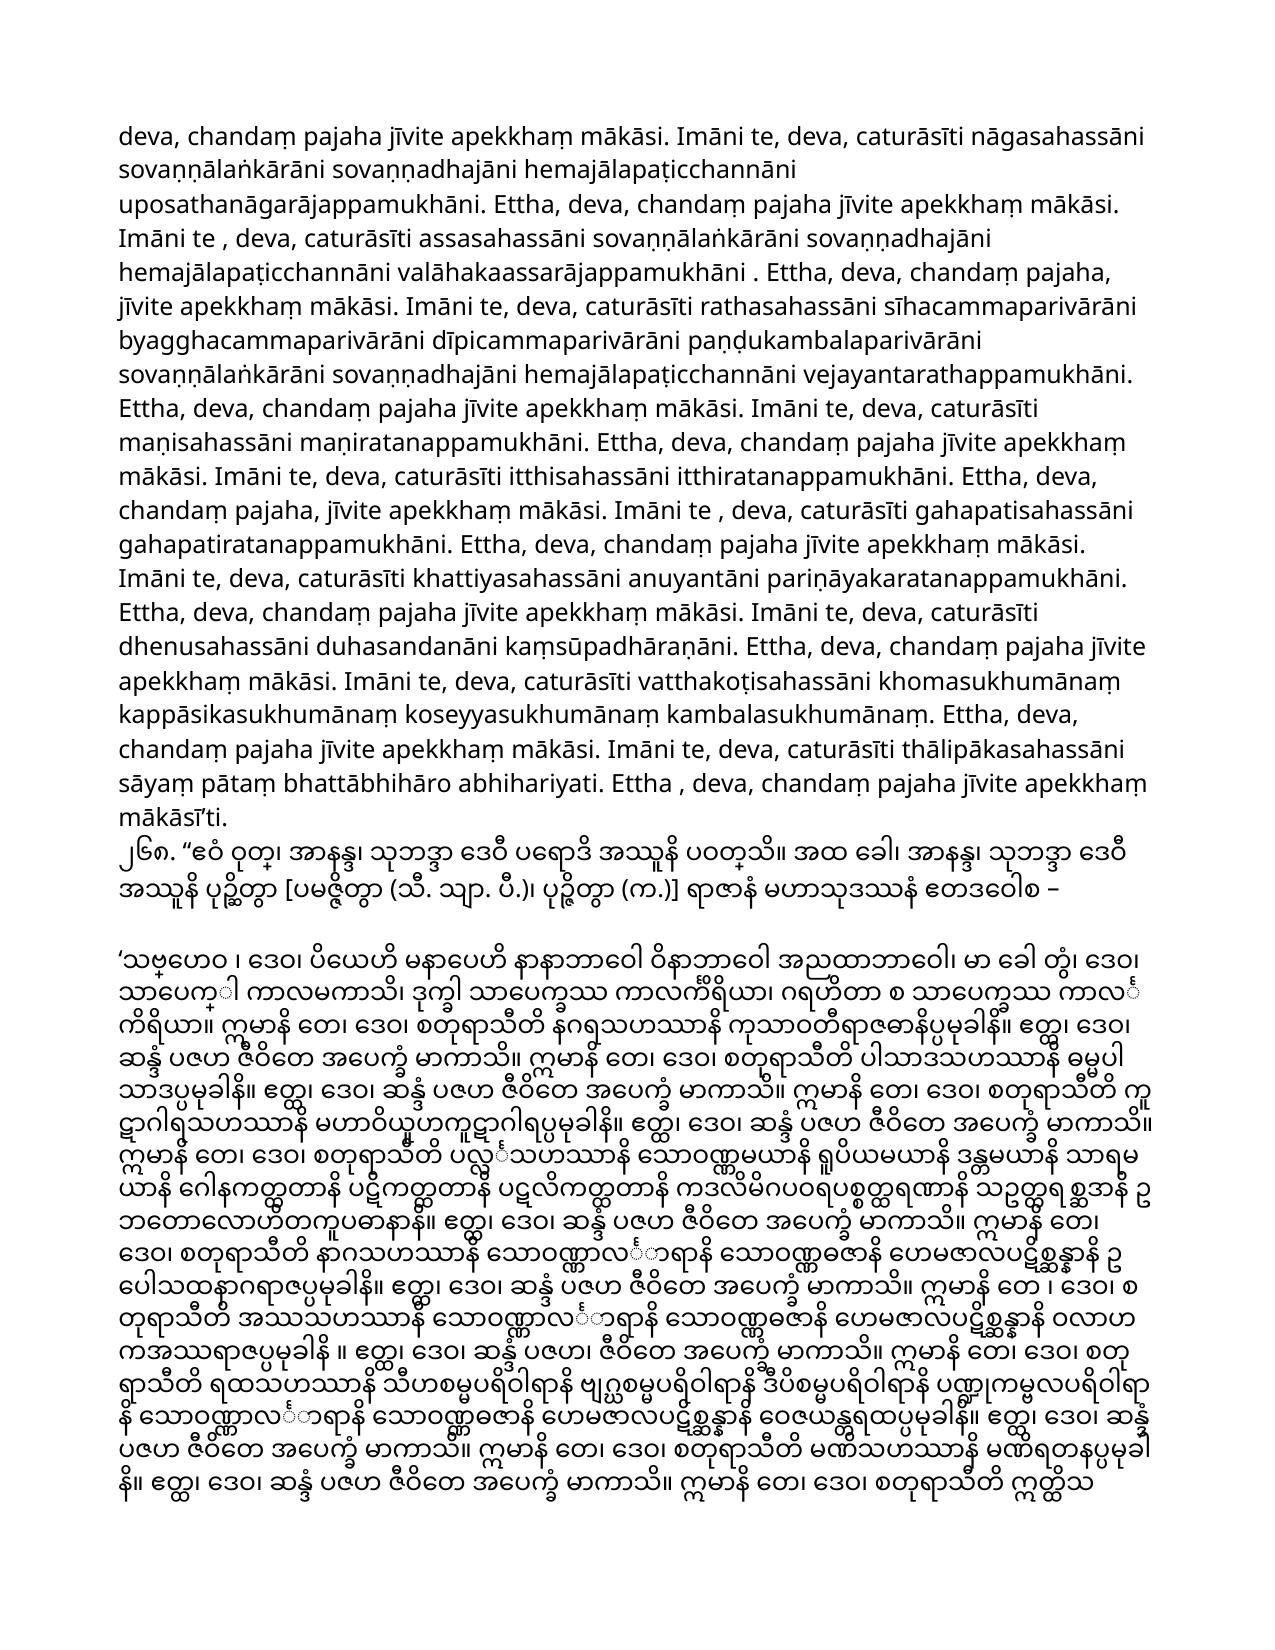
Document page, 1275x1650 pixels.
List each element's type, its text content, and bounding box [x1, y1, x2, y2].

text ၂၆၈. ‘‘ဧဝံ ဝုတ္တေ၊ အာနန္ဒ၊ သုဘဒ္ဒာ ဒေဝီ ပရောဒိ အဿူနိ ပဝတ္တေသိ။ အထ ခေါ၊ အာနန္ဒ၊ သုဘဒ္ဒာ ဒေဝီ အဿူနိ ပုဉ္ဆိတွာ [ပမဇ္ဇိတွာ (သီ. သျာ. ပီ.)၊ ပုဉ္ဇိတွာ (က.)] ရာဇာနံ မဟာသုဒဿနံ ဧတဒဝေါစ – [118, 833, 1157, 907]
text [118, 118, 1157, 833]
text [118, 941, 1157, 1500]
